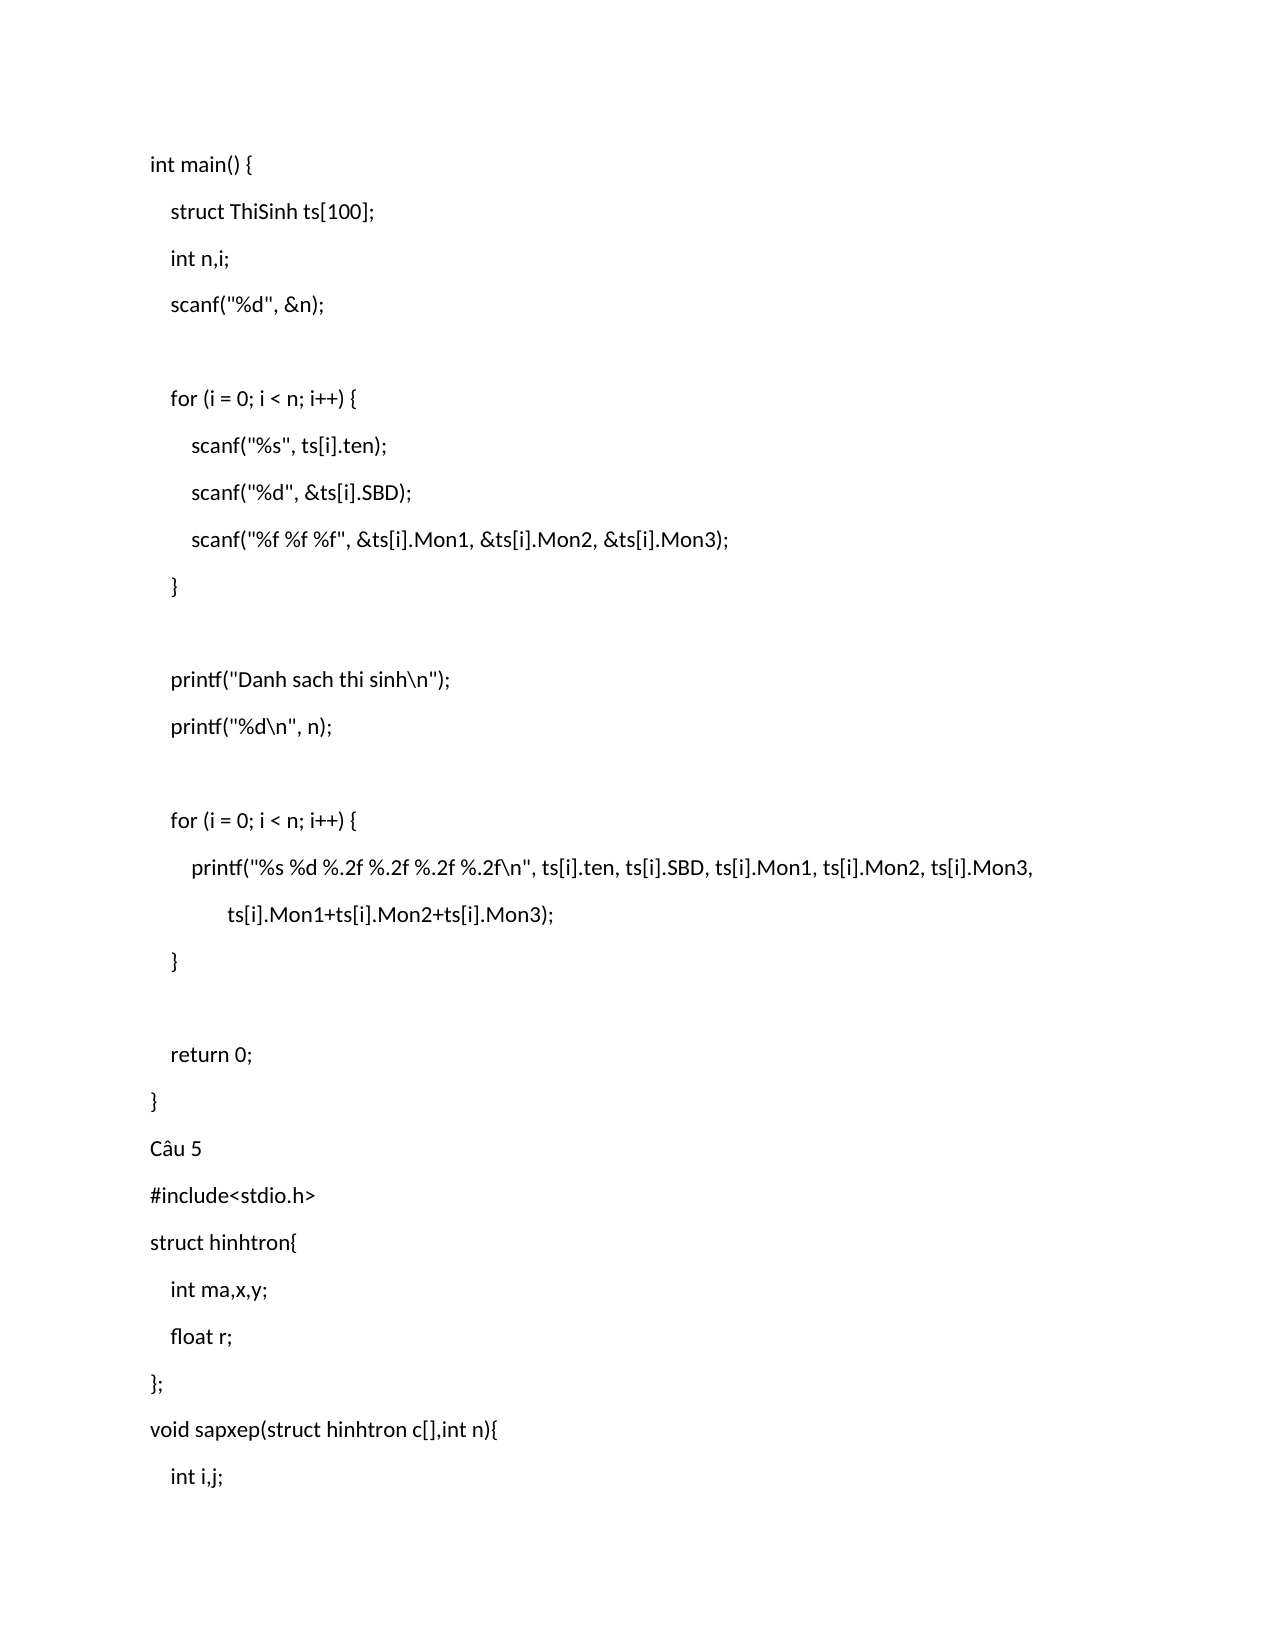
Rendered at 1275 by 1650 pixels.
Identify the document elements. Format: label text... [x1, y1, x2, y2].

text scanf("%s", ts[i].ten); [150, 431, 1125, 459]
text return 0; [150, 1041, 1125, 1069]
text float r; [150, 1322, 1125, 1350]
text struct ThiSinh ts[100]; [150, 197, 1125, 225]
text int ma,x,y; [150, 1275, 1125, 1303]
text int main() { [150, 150, 1125, 178]
text } [150, 1087, 1125, 1116]
text for (i = 0; i < n; i++) { [150, 806, 1125, 834]
text int i,j; [150, 1462, 1125, 1491]
text printf("%s %d %.2f %.2f %.2f %.2f\n", ts[i].ten, ts[i].SBD, ts[i].Mon1, ts[i].Mon2, ts[i].Mon3, [150, 853, 1125, 881]
text }; [150, 1369, 1125, 1397]
text scanf("%d", &n); [150, 291, 1125, 319]
text ts[i].Mon1+ts[i].Mon2+ts[i].Mon3); [150, 900, 1125, 928]
text printf("%d\n", n); [150, 712, 1125, 741]
text void sapxep(struct hinhtron c[],int n){ [150, 1416, 1125, 1444]
text } [150, 947, 1125, 975]
text Câu 5 [150, 1134, 1125, 1162]
text for (i = 0; i < n; i++) { [150, 384, 1125, 412]
text printf("Danh sach thi sinh\n"); [150, 666, 1125, 694]
text } [150, 572, 1125, 600]
text int n,i; [150, 244, 1125, 272]
text scanf("%f %f %f", &ts[i].Mon1, &ts[i].Mon2, &ts[i].Mon3); [150, 525, 1125, 553]
text struct hinhtron{ [150, 1228, 1125, 1256]
text #include<stdio.h> [150, 1181, 1125, 1209]
text scanf("%d", &ts[i].SBD); [150, 478, 1125, 506]
